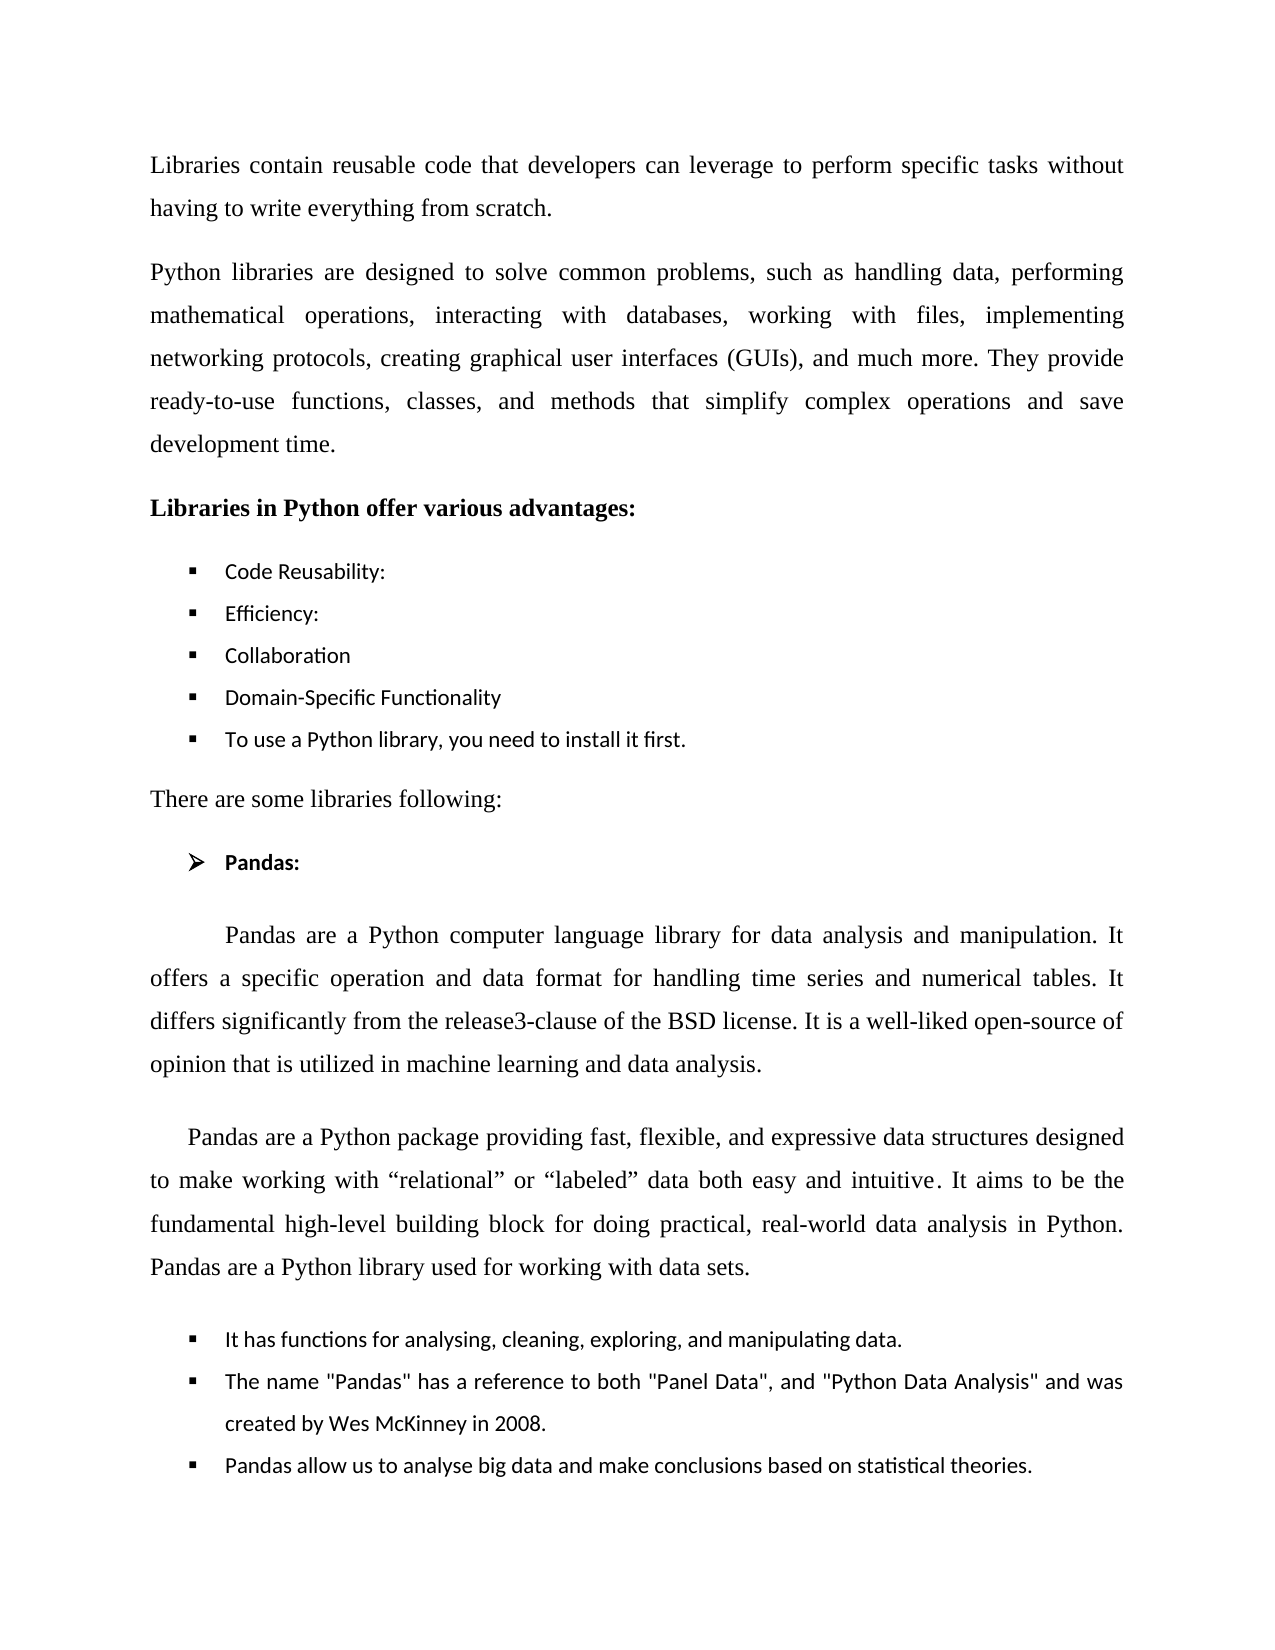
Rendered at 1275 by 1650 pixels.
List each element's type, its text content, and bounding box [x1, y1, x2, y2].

text Pandas are a Python package providing fast, flexible, and expressive data structures designed to make working with “relational” or “labeled” data both easy and intuitive. It aims to be the fundamental high-level building block for doing practical, real-world data analysis in Python. Pandas are a Python library used for working with data sets. [150, 1237, 1125, 1281]
list Pandas: [187, 848, 1125, 876]
list It has functions for analysing, cleaning, exploring, and manipulating data. [187, 1325, 1125, 1353]
text There are some libraries following: [150, 784, 1125, 813]
list The name "Pandas" has a reference to both "Panel Data", and "Python Data Analysis" and was created by Wes McKinney in 2008. [187, 1367, 1125, 1437]
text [150, 150, 1125, 222]
list Efficiency: [187, 599, 1125, 627]
text Pandas are a Python package providing fast, flexible, and expressive data structures designed to make working with “relational” or “labeled” data both easy and intuitive. It aims to be the fundamental high-level building block for doing practical, real-world data analysis in Python. Pandas are a Python library used for working with data sets. [150, 1122, 1125, 1209]
list To use a Python library, you need to install it first. [187, 725, 1125, 753]
list Domain-Specific Functionality [187, 683, 1125, 711]
list Code Reusability: [187, 557, 1125, 586]
text Python libraries are designed to solve common problems, such as handling data, performing mathematical operations, interacting with databases, working with files, implementing networking protocols, creating graphical user interfaces (GUIs), and much more. They provide ready-to-use functions, classes, and methods that simplify complex operations and save development time. [150, 257, 1125, 458]
list Pandas allow us to analyse big data and make conclusions based on statistical theories. [187, 1451, 1125, 1479]
text Libraries in Python offer various advantages: [150, 493, 1125, 522]
list Collaboration [187, 641, 1125, 669]
text Pandas are a Python computer language library for data analysis and manipulation. It offers a specific operation and data format for handling time series and numerical tables. It differs significantly from the release3-clause of the BSD license. It is a well-liked open-source of opinion that is utilized in machine learning and data analysis. [150, 920, 1125, 1078]
